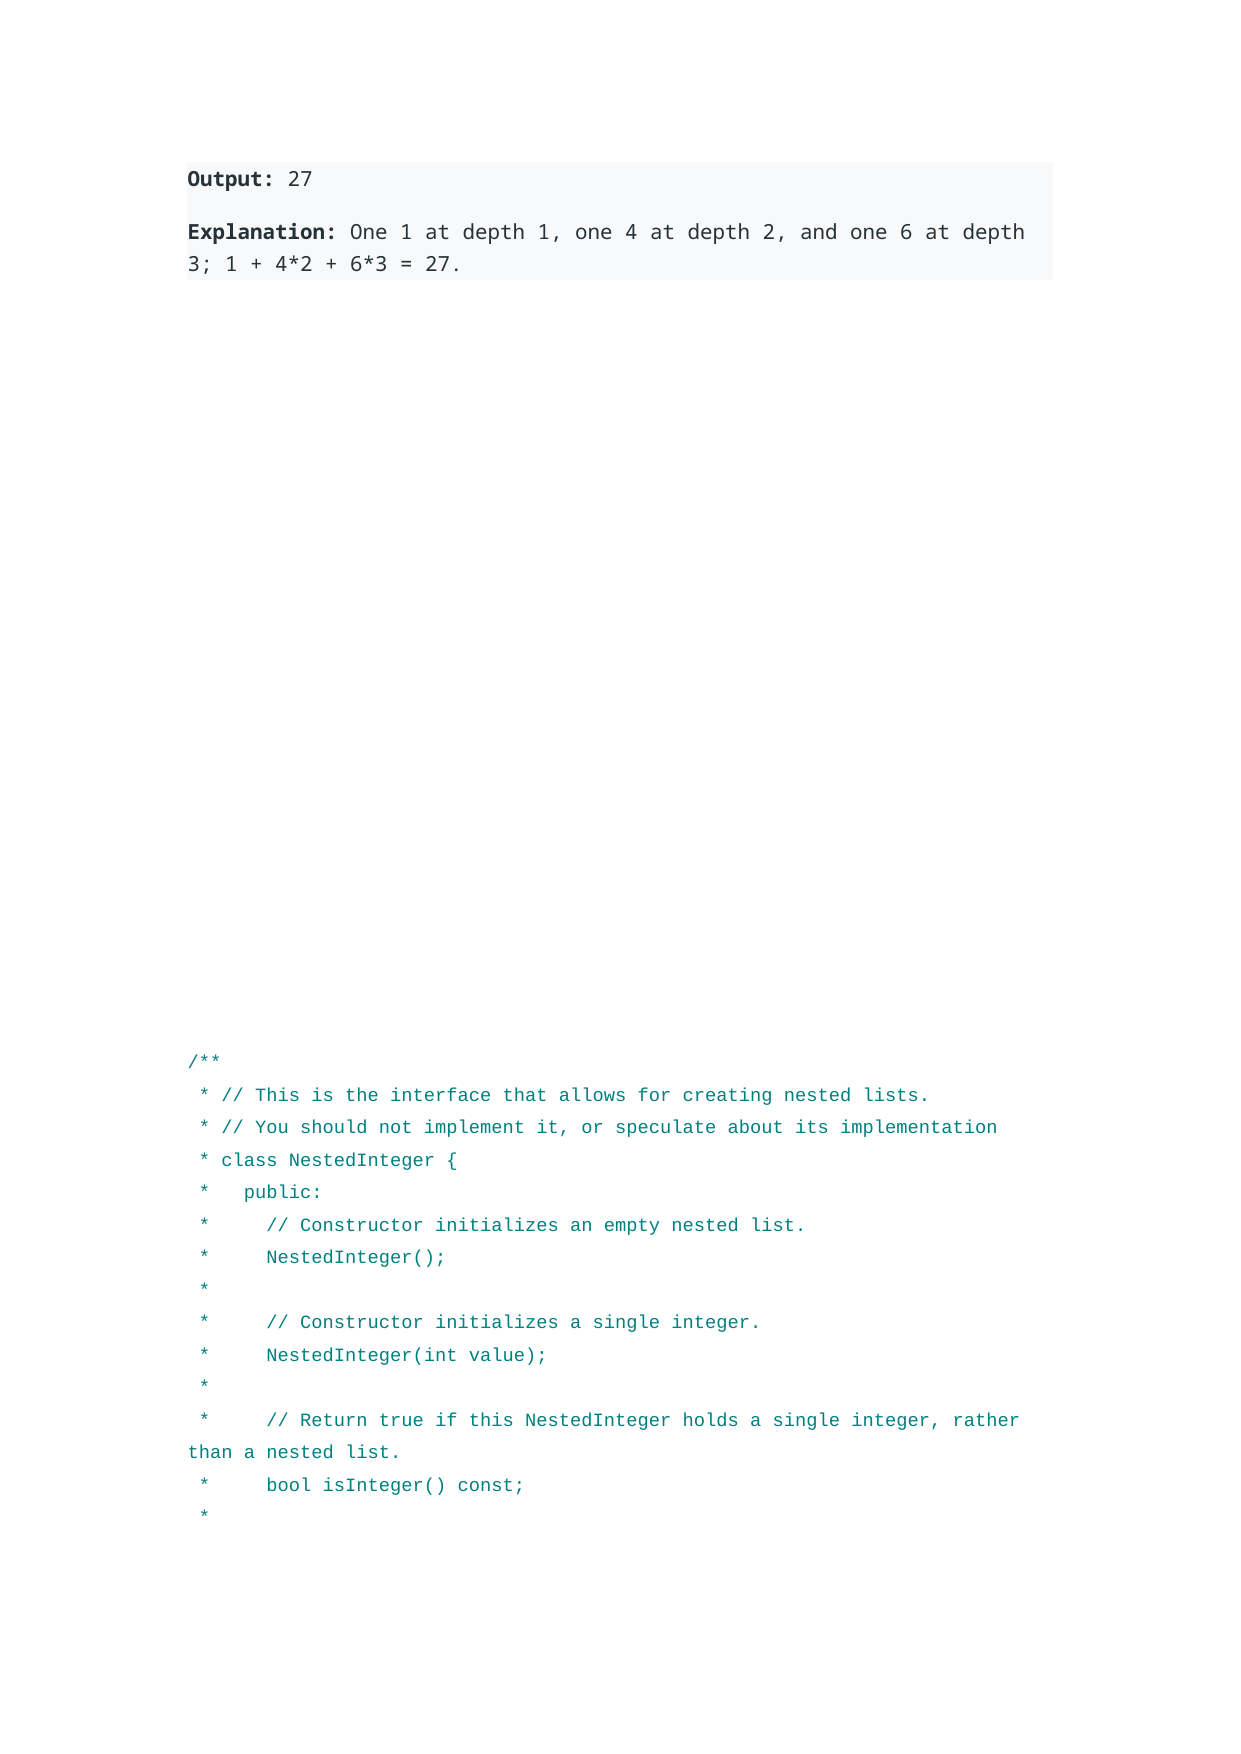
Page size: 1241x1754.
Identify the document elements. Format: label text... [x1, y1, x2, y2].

text * // Return true if this NestedInteger holds a single integer, rather than a nested list. [187, 1405, 1053, 1470]
text * NestedInteger(); [187, 1243, 1053, 1275]
text * // This is the interface that allows for creating nested lists. [187, 1080, 1053, 1113]
text Output: 27 [187, 162, 1053, 194]
text /** [187, 1048, 1053, 1080]
text * // Constructor initializes an empty nested list. [187, 1210, 1053, 1243]
text * public: [187, 1178, 1053, 1210]
text * class NestedInteger { [187, 1145, 1053, 1178]
text * // You should not implement it, or speculate about its implementation [187, 1113, 1053, 1145]
text Explanation: One 1 at depth 1, one 4 at depth 2, and one 6 at depth 3; 1 + 4*2 + 6*3 = 27. [187, 215, 1053, 280]
text * [187, 1275, 1053, 1308]
text * [187, 1373, 1053, 1405]
text * [187, 1503, 1053, 1535]
text * // Constructor initializes a single integer. [187, 1308, 1053, 1340]
text * bool isInteger() const; [187, 1470, 1053, 1503]
text * NestedInteger(int value); [187, 1340, 1053, 1373]
